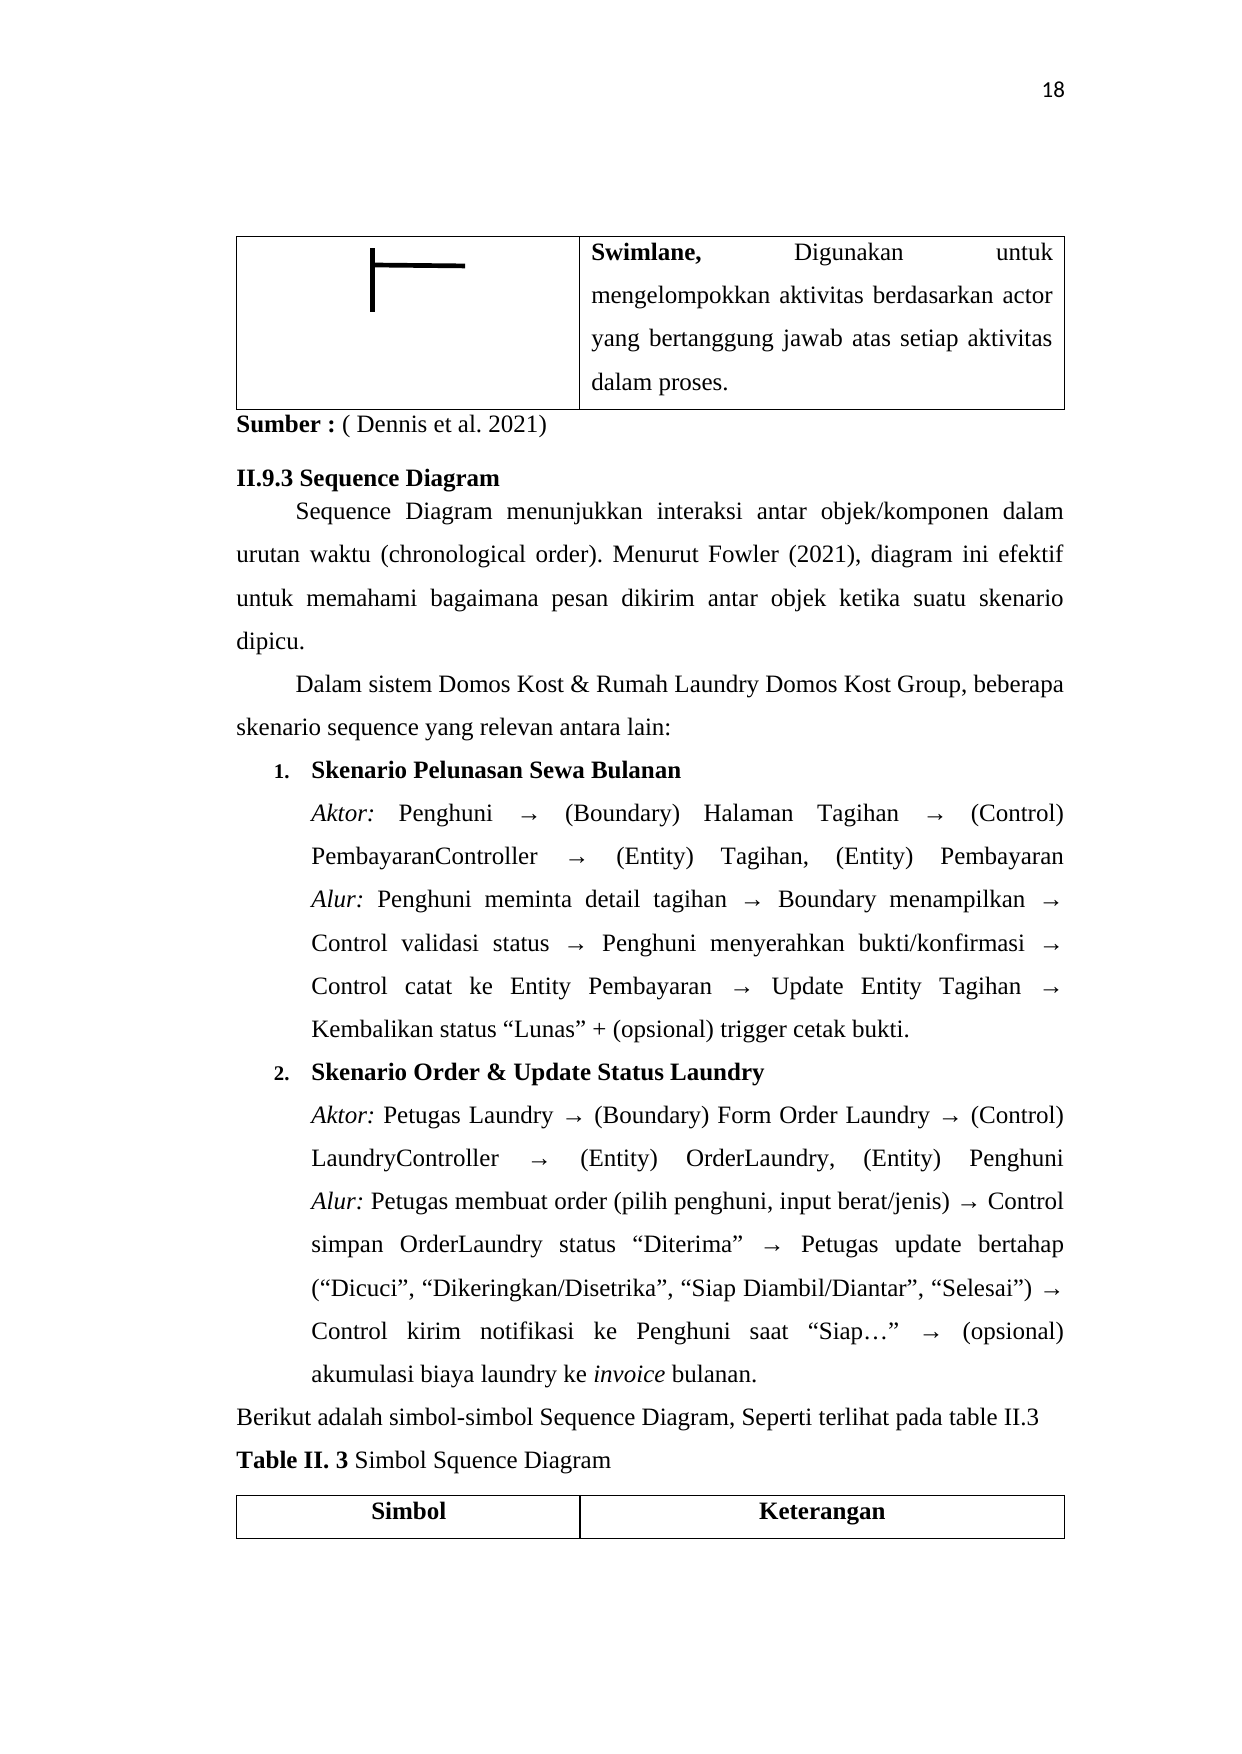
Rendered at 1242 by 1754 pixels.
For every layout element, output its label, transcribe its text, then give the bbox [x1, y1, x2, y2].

table_header Keterangan [581, 1496, 1064, 1538]
table_header Simbol [237, 1496, 579, 1538]
text Sumber : ( Dennis et al. 2021) [236, 410, 1064, 438]
text Dalam sistem Domos Kost & Rumah Laundry Domos Kost Group, beberapa skenario sequence yang relevan antara lain: [236, 669, 1064, 741]
text Table II. 3 Simbol Squence Diagram [236, 1445, 1064, 1474]
table_cell [237, 237, 579, 408]
text Aktor: Penghuni → (Boundary) Halaman Tagihan → (Control) PembayaranController → (Entity) Tagihan, (Entity) Pembayaran Alur: Penghuni meminta detail tagihan → Boundary menampilkan → Control validasi status → Penghuni menyerahkan bukti/konfirmasi → Control catat ke Entity Pembayaran → Update Entity Tagihan → Kembalikan status “Lunas” + (opsional) trigger cetak bukti. [311, 798, 1064, 1043]
text Sequence Diagram menunjukkan interaksi antar objek/komponen dalam urutan waktu (chronological order). Menurut Fowler (2021), diagram ini efektif untuk memahami bagaimana pesan dikirim antar objek ketika suatu skenario dipicu. [236, 496, 1064, 654]
table_cell Swimlane, Digunakan untuk mengelompokkan aktivitas berdasarkan actor yang bertanggung jawab atas setiap aktivitas dalam proses. [580, 237, 1064, 408]
list Skenario Pelunasan Sewa Bulanan [274, 755, 1064, 784]
text Berikut adalah simbol-simbol Sequence Diagram, Seperti terlihat pada table II.3 [236, 1402, 1064, 1431]
text Aktor: Petugas Laundry → (Boundary) Form Order Laundry → (Control) LaundryController → (Entity) OrderLaundry, (Entity) Penghuni Alur: Petugas membuat order (pilih penghuni, input berat/jenis) → Control simpan OrderLaundry status “Diterima” → Petugas update bertahap (“Dicuci”, “Dikeringkan/Disetrika”, “Siap Diambil/Diantar”, “Selesai”) → Control kirim notifikasi ke Penghuni saat “Siap…” → (opsional) akumulasi biaya laundry ke invoice bulanan. [311, 1100, 1064, 1388]
list Skenario Order & Update Status Laundry [274, 1057, 1064, 1086]
subtitle II.9.3 Sequence Diagram [236, 463, 1064, 492]
